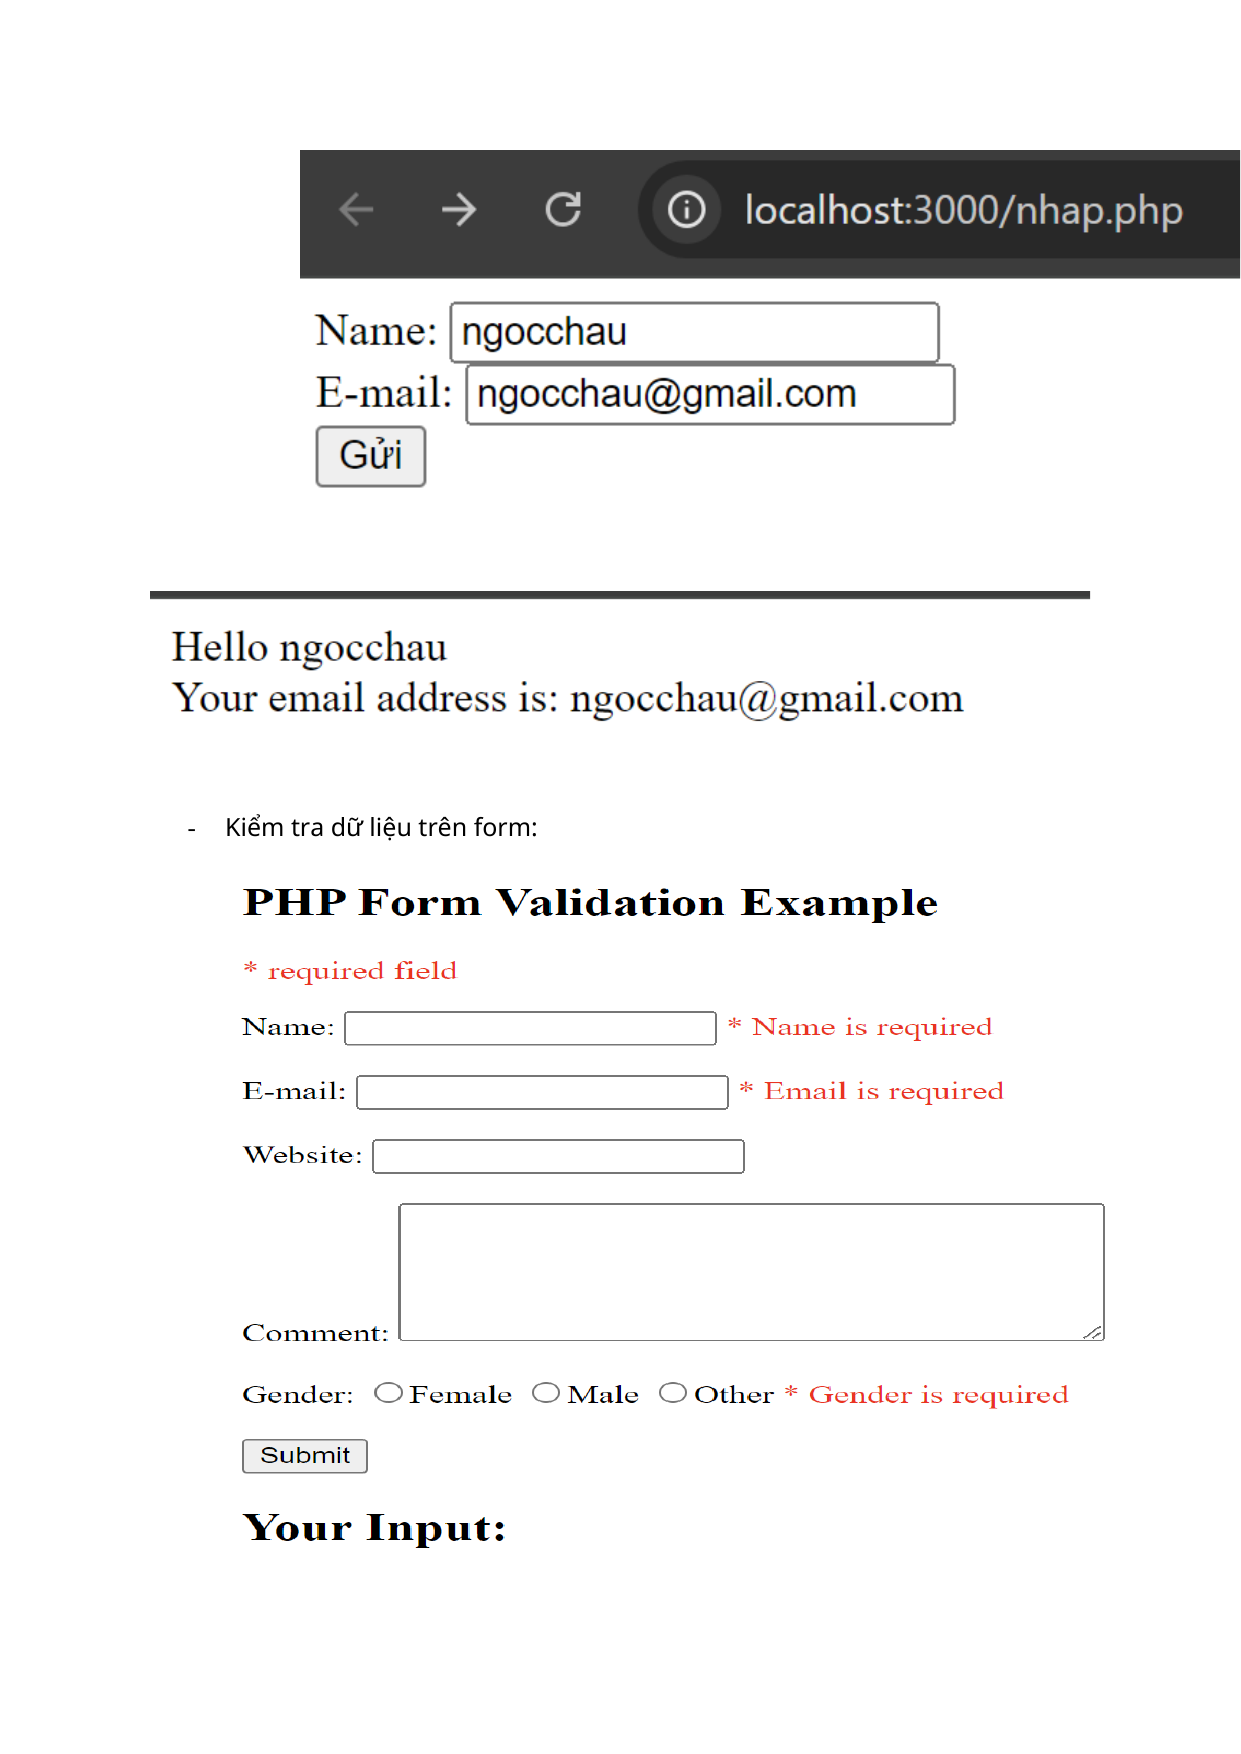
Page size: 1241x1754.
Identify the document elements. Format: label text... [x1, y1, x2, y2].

picture [225, 848, 1168, 1566]
picture [300, 150, 1241, 518]
picture [150, 591, 1091, 806]
list Kiểm tra dữ liệu trên form: [187, 809, 1090, 843]
